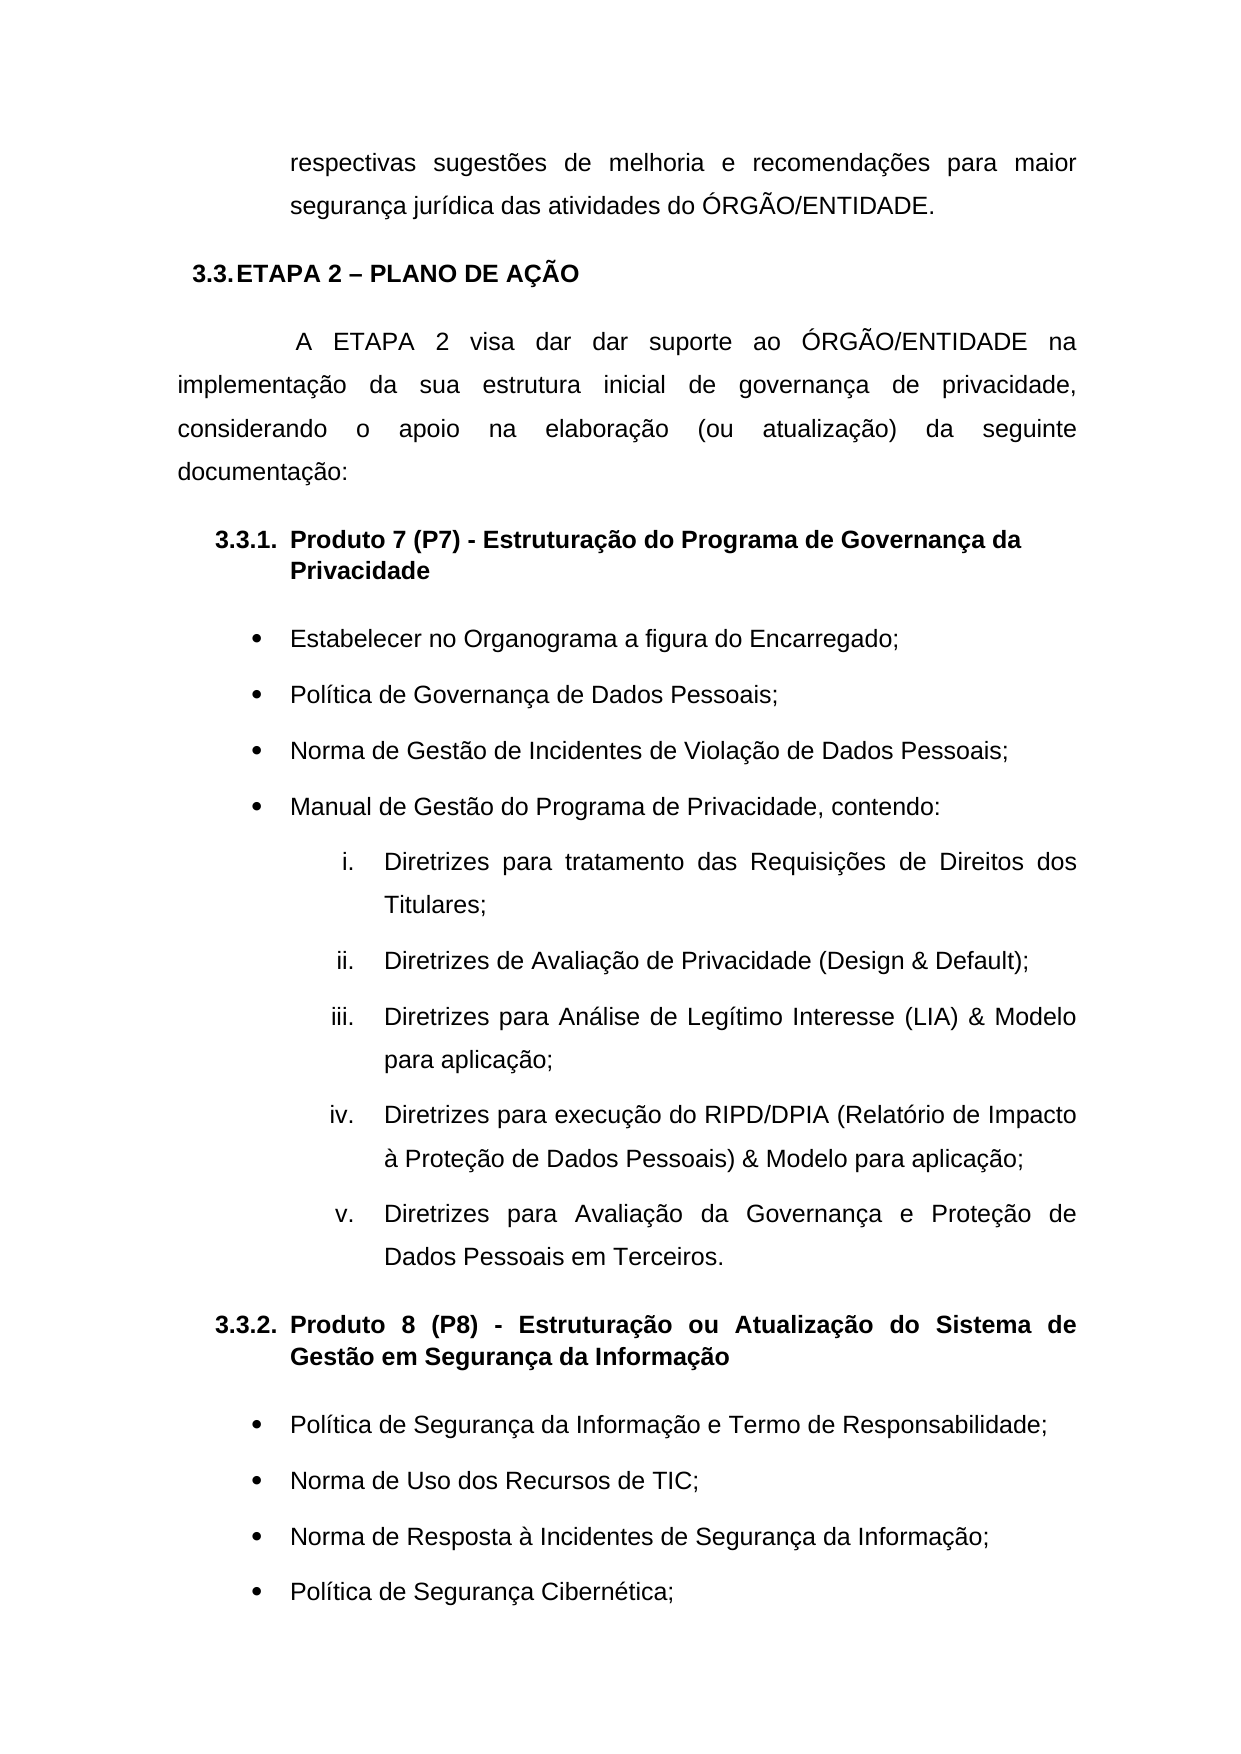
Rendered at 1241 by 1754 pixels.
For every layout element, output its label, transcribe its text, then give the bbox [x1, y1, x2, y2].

list Norma de Gestão de Incidentes de Violação de Dados Pessoais; [252, 736, 1078, 765]
list Estabelecer no Organograma a figura do Encarregado; [252, 624, 1078, 653]
text Produto 7 (P7) - Estruturação do Programa de Governança da Privacidade [215, 525, 1078, 585]
text A ETAPA 2 visa dar dar suporte ao ÓRGÃO/ENTIDADE na implementação da sua estrutura inicial de governança de privacidade, considerando o apoio na elaboração (ou atualização) da seguinte documentação: [177, 327, 1078, 486]
list Política de Governança de Dados Pessoais; [252, 680, 1078, 709]
list Norma de Uso dos Recursos de TIC; [252, 1466, 1078, 1495]
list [252, 148, 1078, 219]
text Produto 8 (P8) - Estruturação ou Atualização do Sistema de Gestão em Segurança da Informação [215, 1311, 1078, 1370]
text ETAPA 2 – PLANO DE AÇÃO [192, 259, 1078, 288]
list Norma de Resposta à Incidentes de Segurança da Informação; [252, 1522, 1078, 1550]
list Diretrizes para Análise de Legítimo Interesse (LIA) & Modelo para aplicação; [354, 1002, 1078, 1074]
list Política de Segurança da Informação e Termo de Responsabilidade; [252, 1410, 1078, 1439]
list Diretrizes para Avaliação da Governança e Proteção de Dados Pessoais em Terceiros. [354, 1199, 1078, 1271]
list Diretrizes para tratamento das Requisições de Direitos dos Titulares; [354, 847, 1078, 919]
list Política de Segurança Cibernética; [252, 1577, 1078, 1606]
list Manual de Gestão do Programa de Privacidade, contendo: [252, 792, 1078, 821]
list Diretrizes para execução do RIPD/DPIA (Relatório de Impacto à Proteção de Dados Pessoais) & Modelo para aplicação; [354, 1101, 1078, 1172]
list Diretrizes de Avaliação de Privacidade (Design & Default); [354, 946, 1078, 975]
